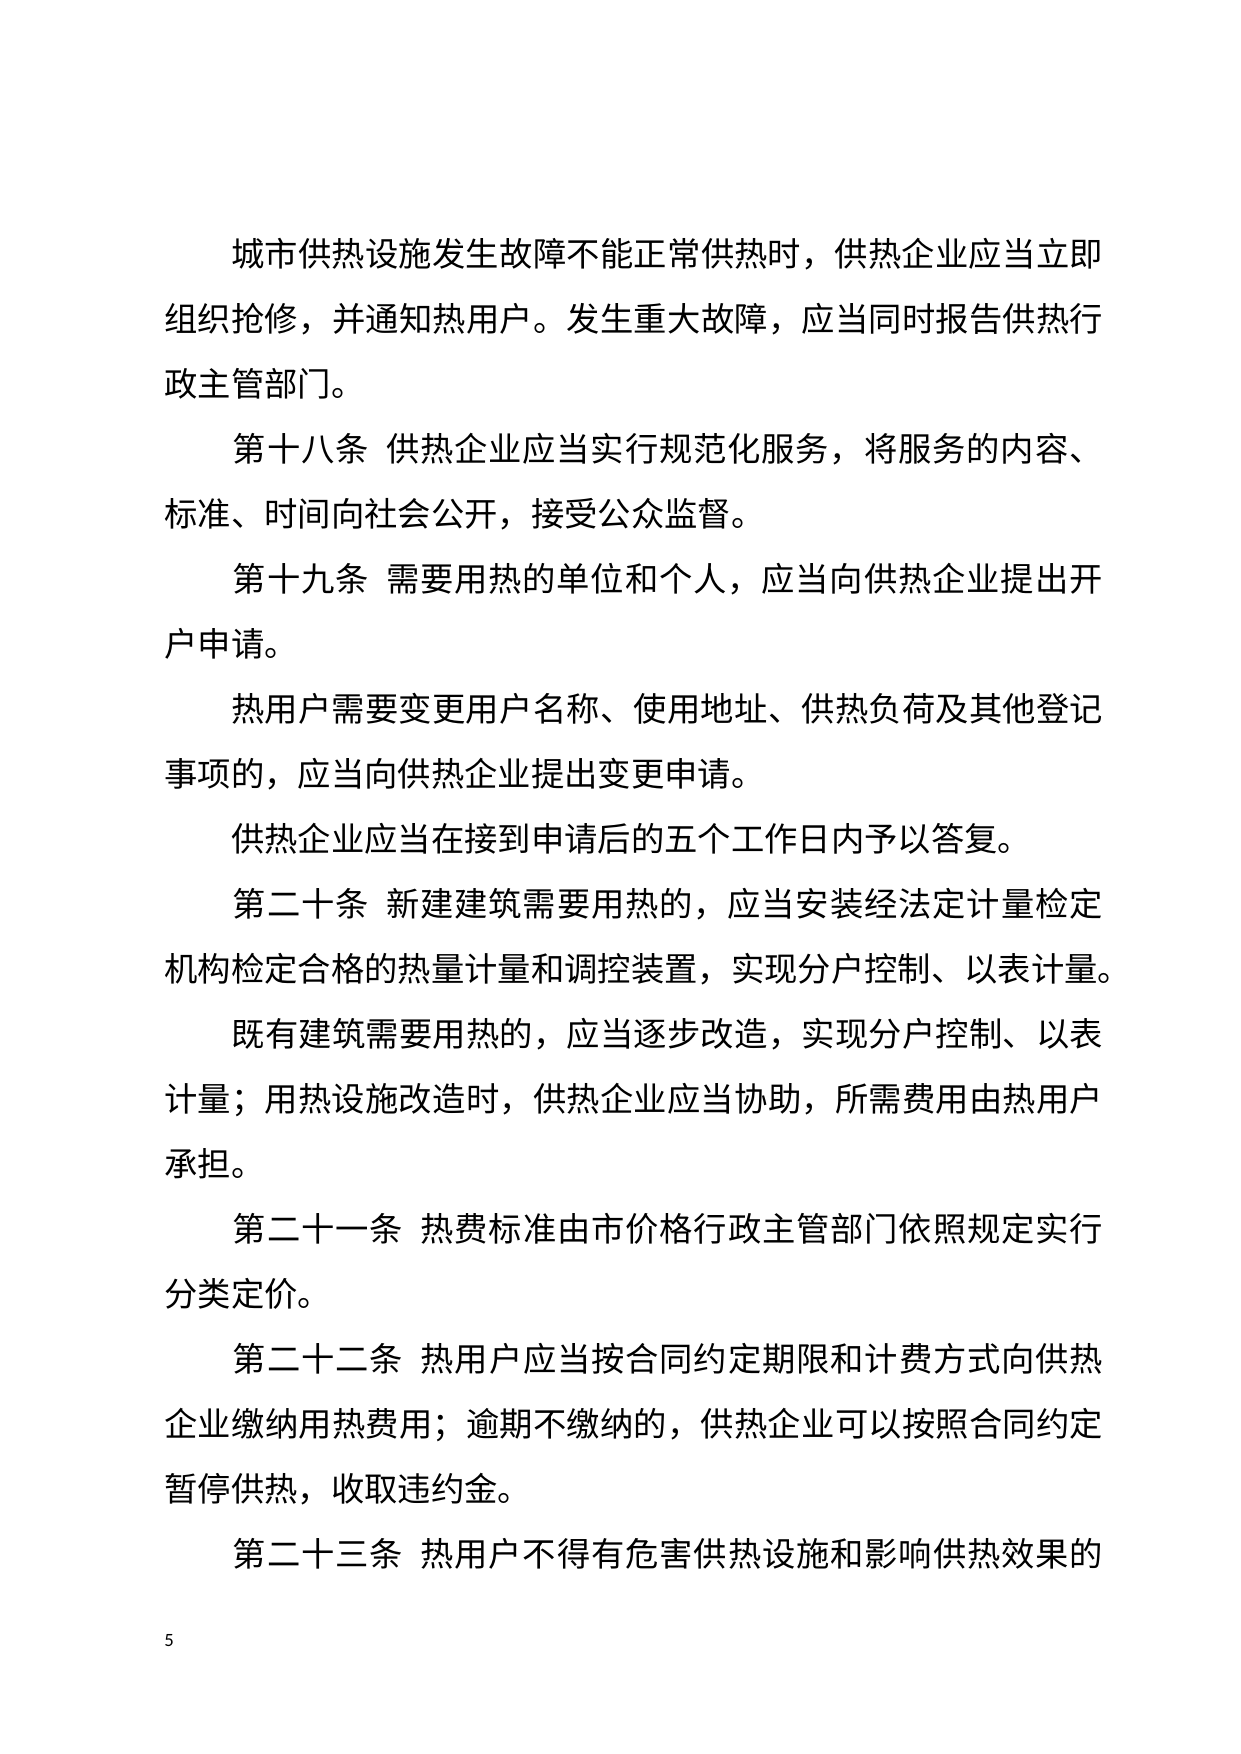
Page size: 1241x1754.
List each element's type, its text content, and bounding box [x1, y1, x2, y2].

text 既有建筑需要用热的，应当逐步改造，实现分户控制、以表计量；用热设施改造时，供热企业应当协助，所需费用由热用户承担。 [164, 999, 1105, 1194]
text 第二十二条 热用户应当按合同约定期限和计费方式向供热企业缴纳用热费用；逾期不缴纳的，供热企业可以按照合同约定暂停供热，收取违约金。 [164, 1324, 1105, 1519]
text 供热企业应当在接到申请后的五个工作日内予以答复。 [164, 804, 1105, 869]
text 第二十一条 热费标准由市价格行政主管部门依照规定实行分类定价。 [164, 1194, 1105, 1324]
text 热用户需要变更用户名称、使用地址、供热负荷及其他登记事项的，应当向供热企业提出变更申请。 [164, 674, 1105, 804]
text 第十八条 供热企业应当实行规范化服务，将服务的内容、标准、时间向社会公开，接受公众监督。 [164, 414, 1105, 544]
text 第二十条 新建建筑需要用热的，应当安装经法定计量检定机构检定合格的热量计量和调控装置，实现分户控制、以表计量。 [164, 869, 1105, 999]
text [164, 1519, 1105, 1584]
text 第十九条 需要用热的单位和个人，应当向供热企业提出开户申请。 [164, 544, 1105, 674]
text 城市供热设施发生故障不能正常供热时，供热企业应当立即组织抢修，并通知热用户。发生重大故障，应当同时报告供热行政主管部门。 [164, 219, 1105, 414]
